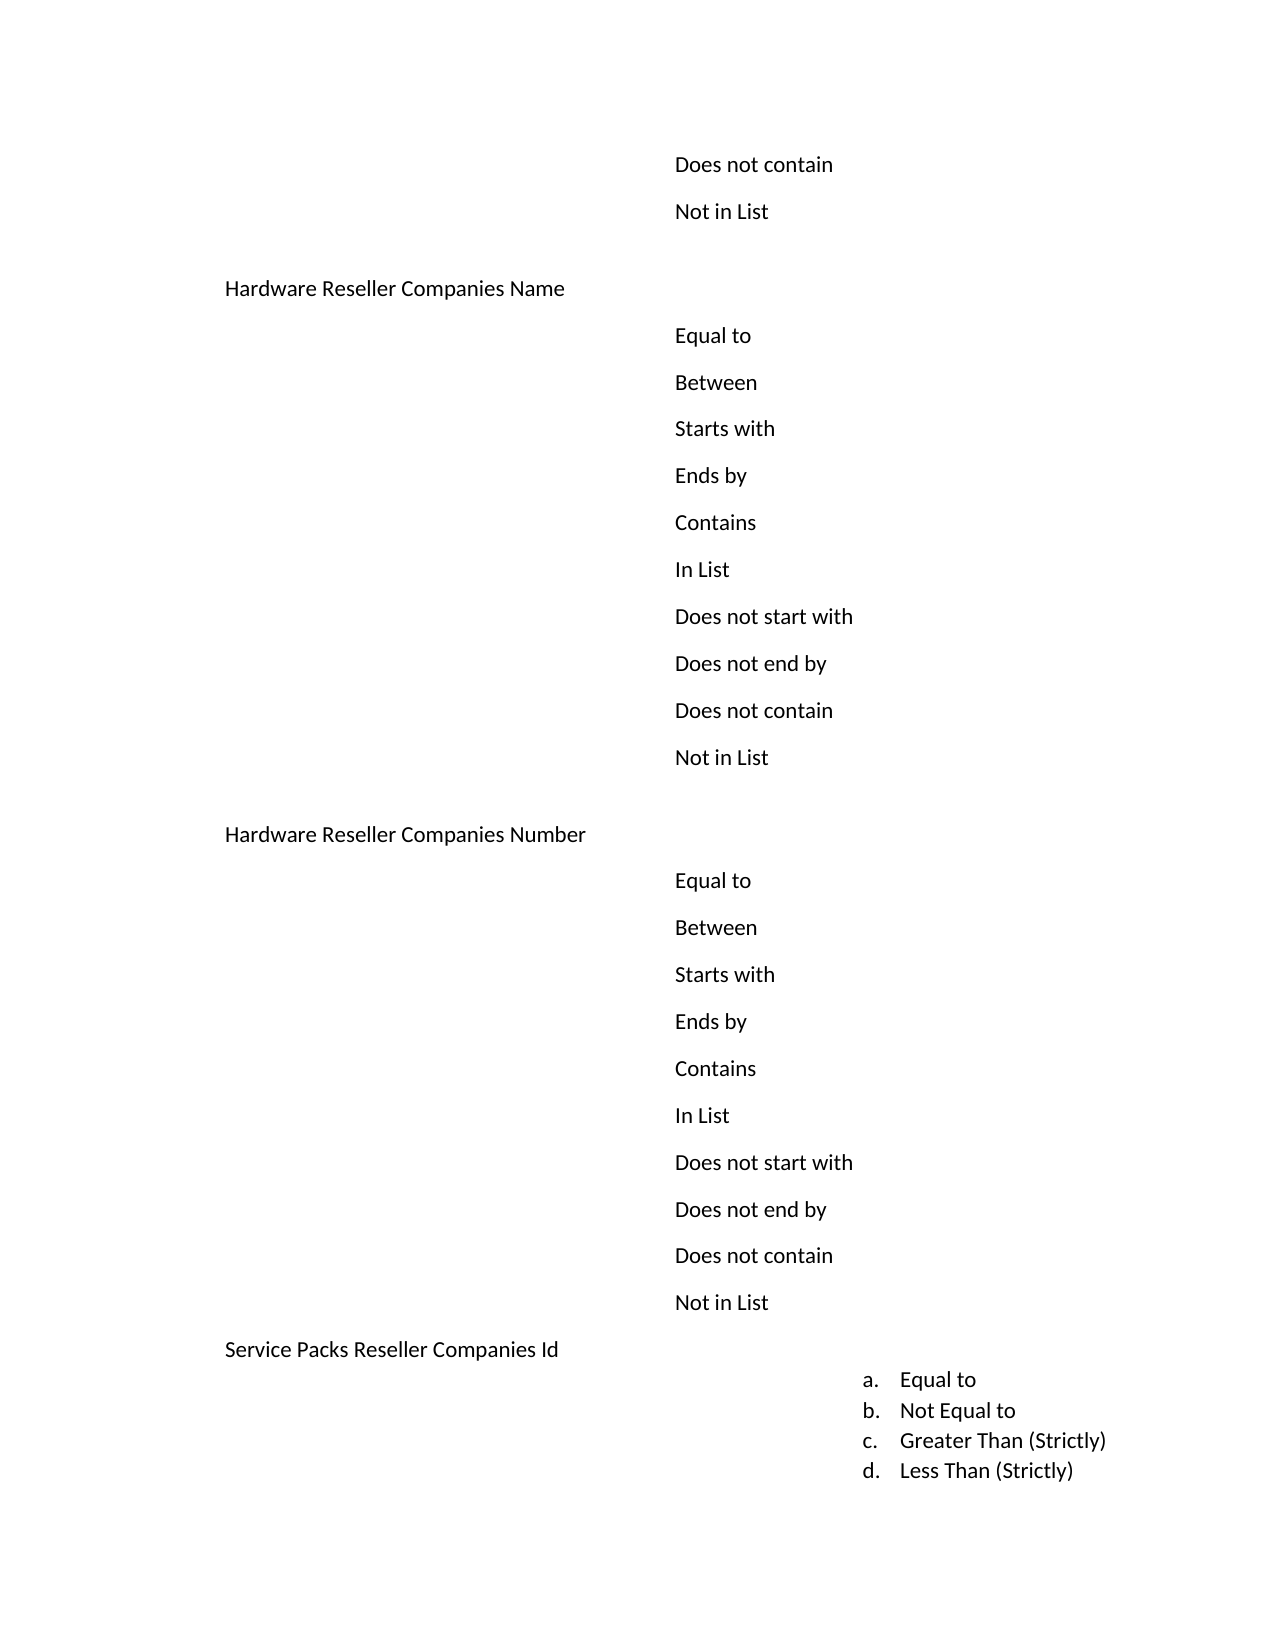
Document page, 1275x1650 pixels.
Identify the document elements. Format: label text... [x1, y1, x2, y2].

text Contains [675, 508, 1125, 536]
list Equal to [862, 1366, 1125, 1394]
text Equal to [675, 867, 1125, 895]
text Not in List [675, 1288, 1125, 1317]
text Does not contain [675, 1242, 1125, 1270]
text Does not end by [675, 649, 1125, 677]
text Contains [675, 1054, 1125, 1082]
text Equal to [675, 321, 1125, 349]
text Does not end by [675, 1195, 1125, 1223]
list Less Than (Strictly) [862, 1456, 1125, 1484]
text Between [675, 913, 1125, 942]
text Starts with [675, 960, 1125, 988]
text Starts with [675, 414, 1125, 443]
text Ends by [675, 1007, 1125, 1035]
text Does not start with [675, 1148, 1125, 1176]
text Not in List [675, 197, 1125, 225]
text In List [675, 1101, 1125, 1129]
list Service Packs Reseller Companies Id [225, 1335, 1125, 1363]
list Hardware Reseller Companies Number [225, 820, 1125, 848]
text Between [675, 368, 1125, 396]
text Does not contain [675, 696, 1125, 724]
list Not Equal to [862, 1396, 1125, 1424]
text Not in List [675, 743, 1125, 771]
text In List [675, 555, 1125, 583]
text Does not contain [675, 150, 1125, 178]
text Ends by [675, 461, 1125, 489]
list Greater Than (Strictly) [862, 1426, 1125, 1454]
text Does not start with [675, 602, 1125, 630]
list Hardware Reseller Companies Name [225, 274, 1125, 302]
